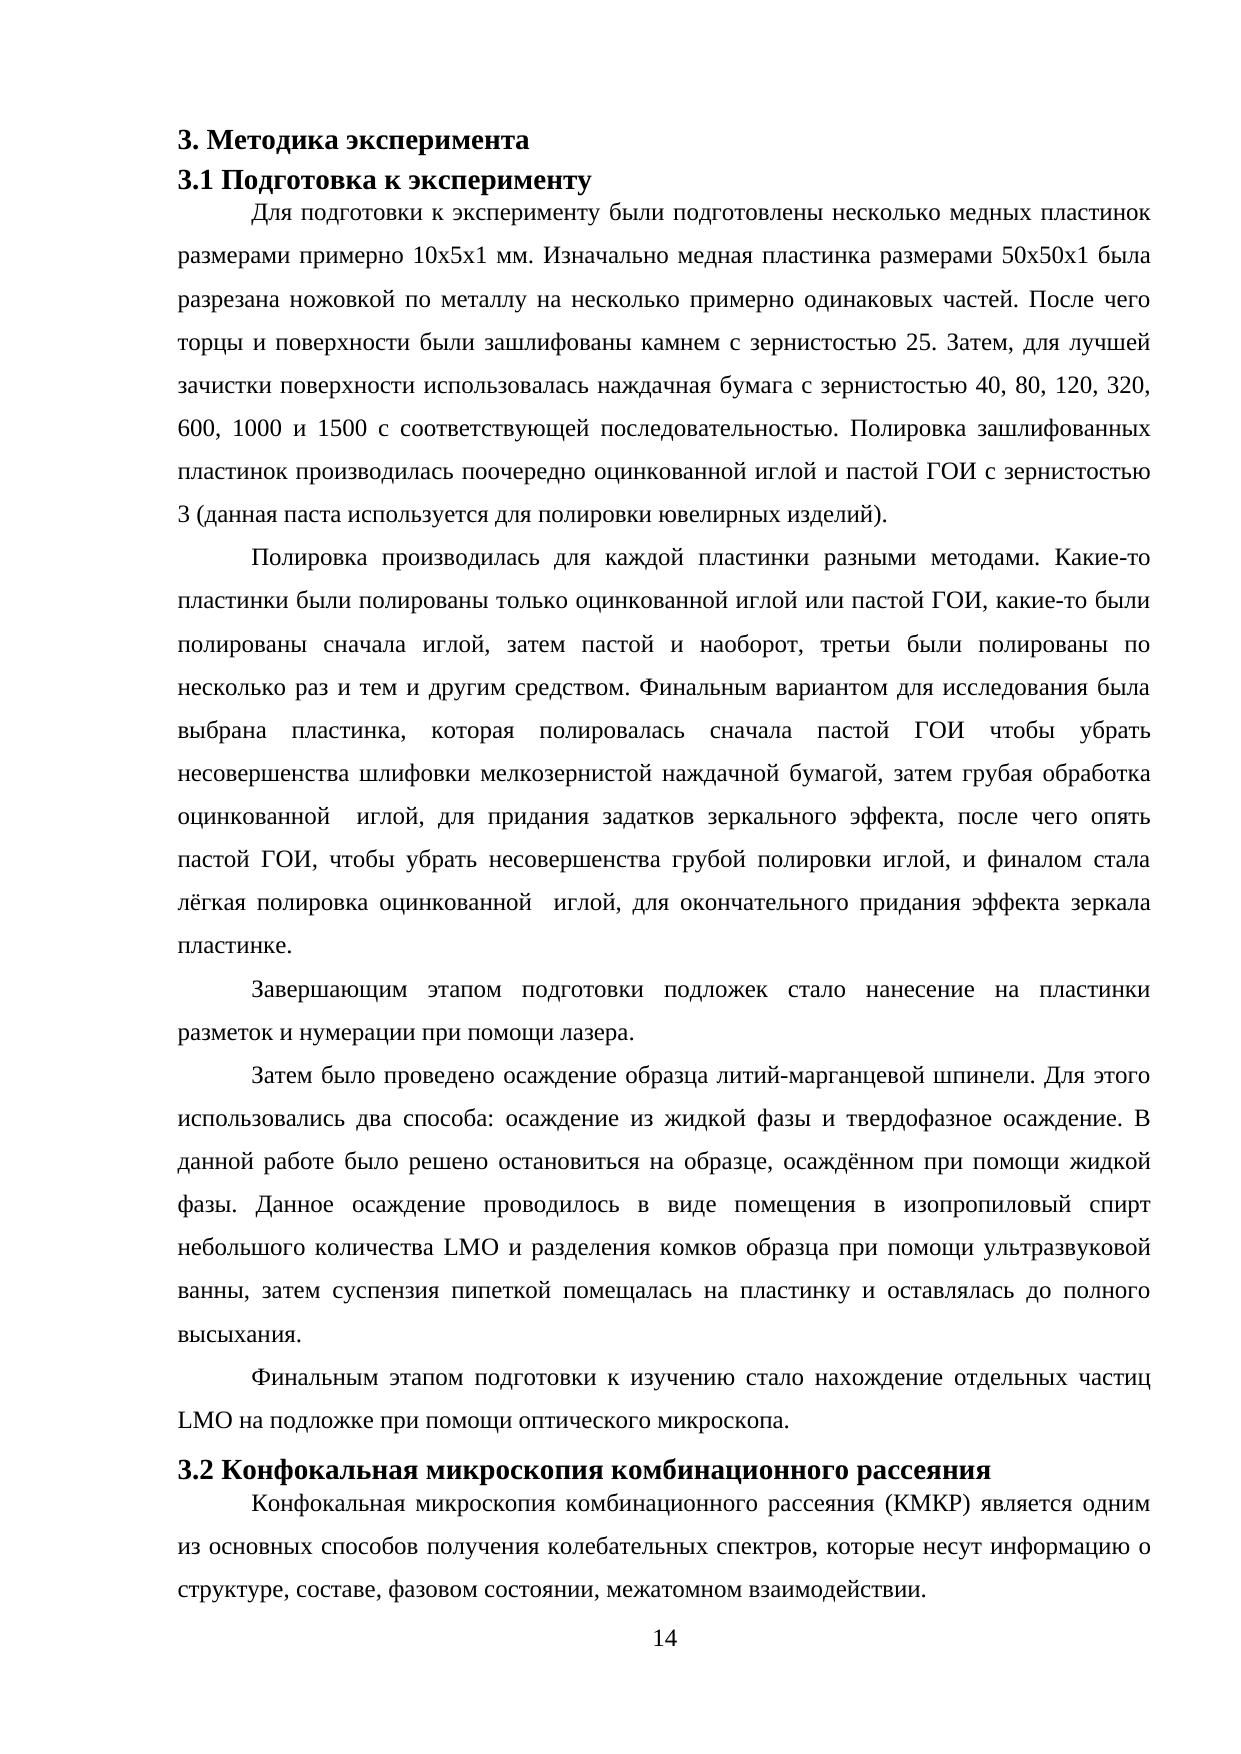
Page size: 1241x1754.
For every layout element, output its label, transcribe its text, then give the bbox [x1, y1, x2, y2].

subtitle 3. Методика эксперимента [177, 122, 1152, 156]
text Завершающим этапом подготовки подложек стало нанесение на пластинки разметок и нумерации при помощи лазера. [177, 974, 1152, 1046]
text Полировка производилась для каждой пластинки разными методами. Какие-то пластинки были полированы только оцинкованной иглой или пастой ГОИ, какие-то были полированы сначала иглой, затем пастой и наоборот, третьи были полированы по несколько раз и тем и другим средством. Финальным вариантом для исследования была выбрана пластинка, которая полировалась сначала пастой ГОИ чтобы убрать несовершенства шлифовки мелкозернистой наждачной бумагой, затем грубая обработка оцинкованной иглой, для придания задатков зеркального эффекта, после чего опять пастой ГОИ, чтобы убрать несовершенства грубой полировки иглой, и финалом стала лёгкая полировка оцинкованной иглой, для окончательного придания эффекта зеркала пластинке. [177, 542, 1152, 959]
text Конфокальная микроскопия комбинационного рассеяния (КМКР) является одним из основных способов получения колебательных спектров, которые несут информацию о структуре, составе, фазовом состоянии, межатомном взаимодействии. [177, 1488, 1152, 1603]
text Для подготовки к эксперименту были подготовлены несколько медных пластинок размерами примерно 10х5х1 мм. Изначально медная пластинка размерами 50х50х1 была разрезана ножовкой по металлу на несколько примерно одинаковых частей. После чего торцы и поверхности были зашлифованы камнем с зернистостью 25. Затем, для лучшей зачистки поверхности использовалась наждачная бумага с зернистостью 40, 80, 120, 320, 600, 1000 и 1500 с соответствующей последовательностью. Полировка зашлифованных пластинок производилась поочередно оцинкованной иглой и пастой ГОИ с зернистостью 3 (данная паста используется для полировки ювелирных изделий). [177, 197, 1152, 528]
subtitle 3.1 Подготовка к эксперименту [177, 162, 1152, 196]
subtitle 3.2 Конфокальная микроскопия комбинационного рассеяния [177, 1452, 1152, 1486]
text Затем было проведено осаждение образца литий-марганцевой шпинели. Для этого использовались два способа: осаждение из жидкой фазы и твердофазное осаждение. В данной работе было решено остановиться на образце, осаждённом при помощи жидкой фазы. Данное осаждение проводилось в виде помещения в изопропиловый спирт небольшого количества LMO и разделения комков образца при помощи ультразвуковой ванны, затем суспензия пипеткой помещалась на пластинку и оставлялась до полного высыхания. [177, 1060, 1152, 1347]
text Финальным этапом подготовки к изучению стало нахождение отдельных частиц LMO на подложке при помощи оптического микроскопа. [177, 1362, 1152, 1434]
